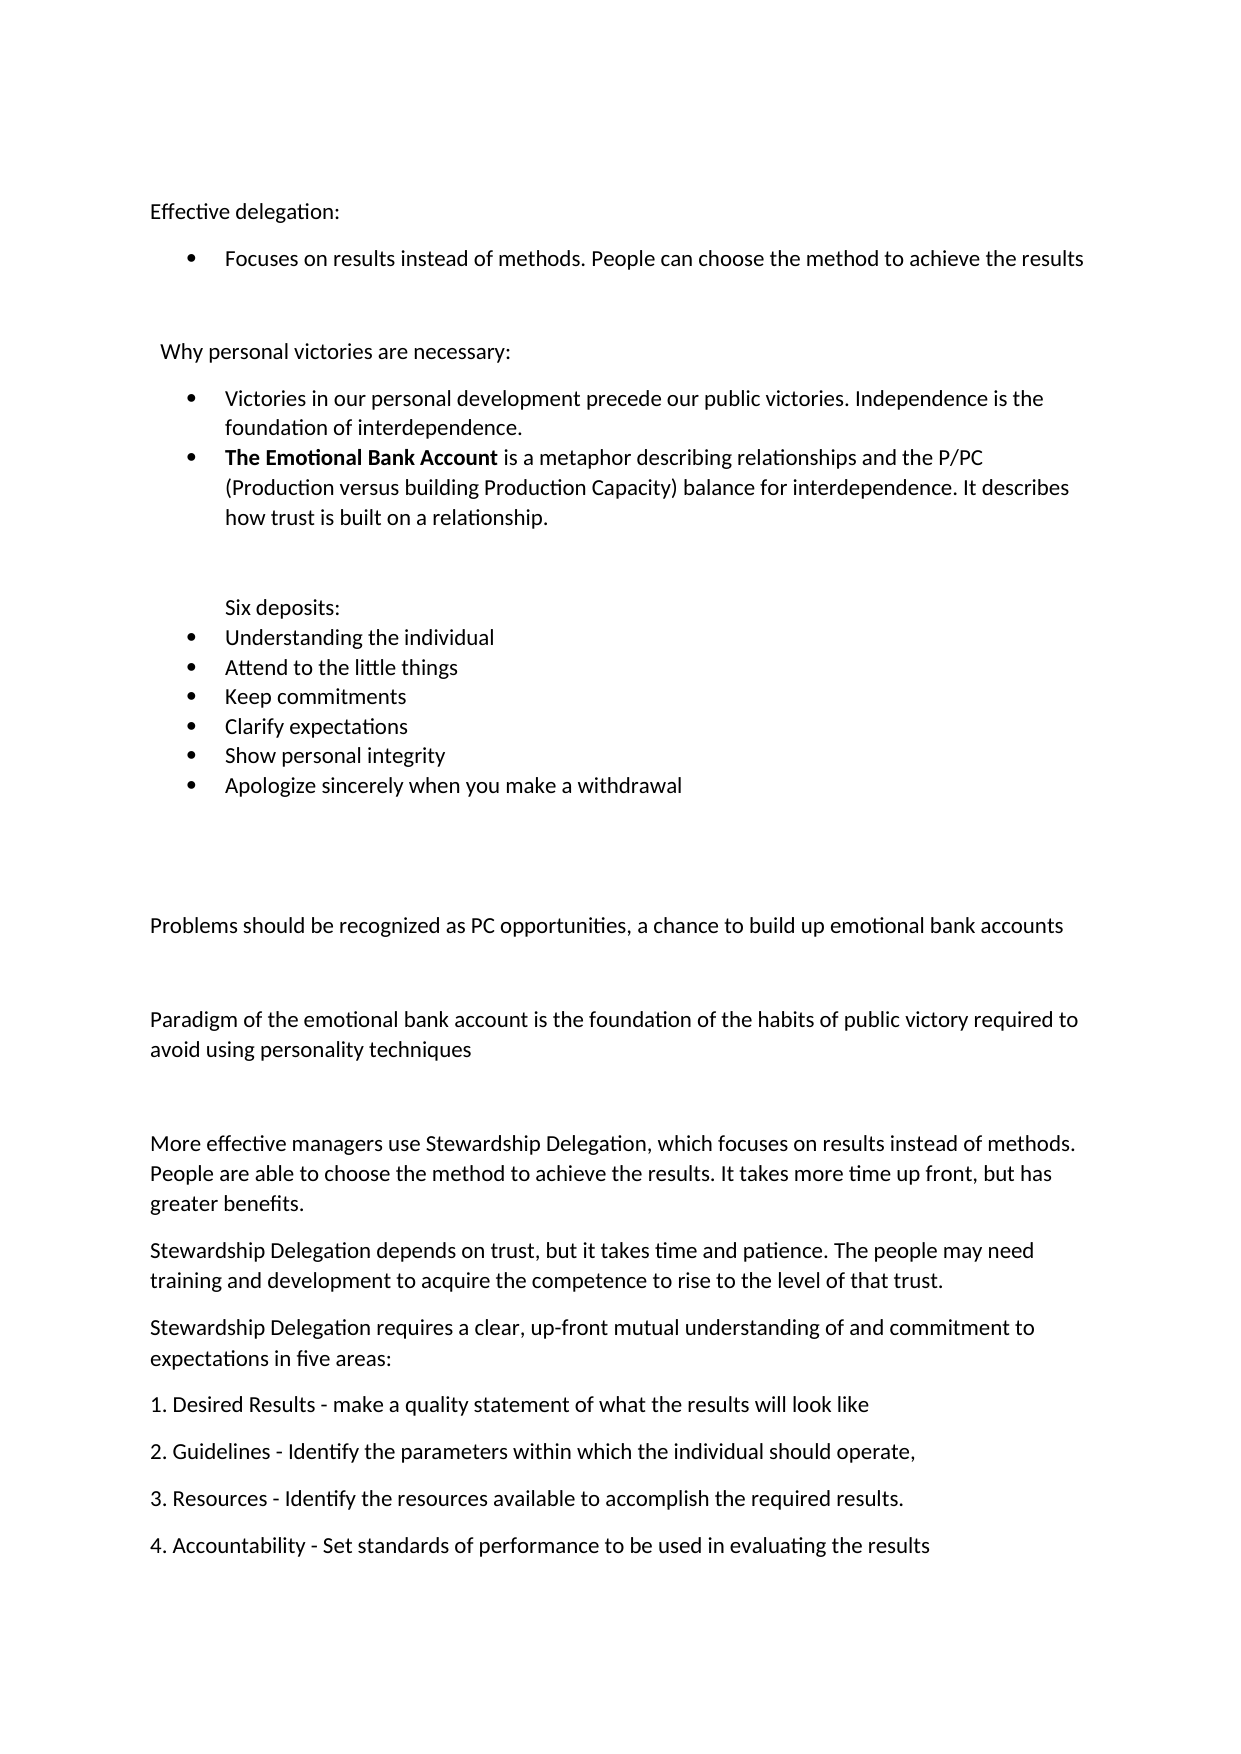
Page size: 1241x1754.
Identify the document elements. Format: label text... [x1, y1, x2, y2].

text Stewardship Delegation depends on trust, but it takes time and patience. The people may need training and development to acquire the competence to rise to the level of that trust. [150, 1236, 1090, 1295]
text 2. Guidelines - Identify the parameters within which the individual should operate, [150, 1437, 1090, 1466]
text Stewardship Delegation requires a clear, up-front mutual understanding of and commitment to expectations in five areas: [150, 1313, 1090, 1372]
text 3. Resources - Identify the resources available to accomplish the required results. [150, 1484, 1090, 1512]
text More effective managers use Stewardship Delegation, which focuses on results instead of methods. People are able to choose the method to achieve the results. It takes more time up front, but has greater benefits. [150, 1129, 1090, 1218]
list Attend to the little things [187, 653, 1090, 681]
list Keep commitments [187, 682, 1090, 710]
list Victories in our personal development precede our public victories. Independence is the foundation of interdependence. [187, 384, 1090, 442]
list Six deposits: [225, 593, 1090, 621]
text Problems should be recognized as PC opportunities, a chance to build up emotional bank accounts [150, 911, 1090, 939]
list Apologize sincerely when you make a withdrawal [187, 771, 1090, 799]
list Clarify expectations [187, 712, 1090, 740]
list Understanding the individual [187, 623, 1090, 651]
text Why personal victories are necessary: [150, 337, 1090, 365]
text 1. Desired Results - make a quality statement of what the results will look like [150, 1391, 1090, 1419]
list Show personal integrity [187, 742, 1090, 770]
text Paradigm of the emotional bank account is the foundation of the habits of public victory required to avoid using personality techniques [150, 1005, 1090, 1063]
list The Emotional Bank Account is a metaphor describing relationships and the P/PC (Production versus building Production Capacity) balance for interdependence. It describes how trust is built on a relationship. [187, 443, 1090, 531]
text Effective delegation: [150, 197, 1090, 225]
text 4. Accountability - Set standards of performance to be used in evaluating the results [150, 1531, 1090, 1559]
list Focuses on results instead of methods. People can choose the method to achieve the results [187, 244, 1090, 272]
